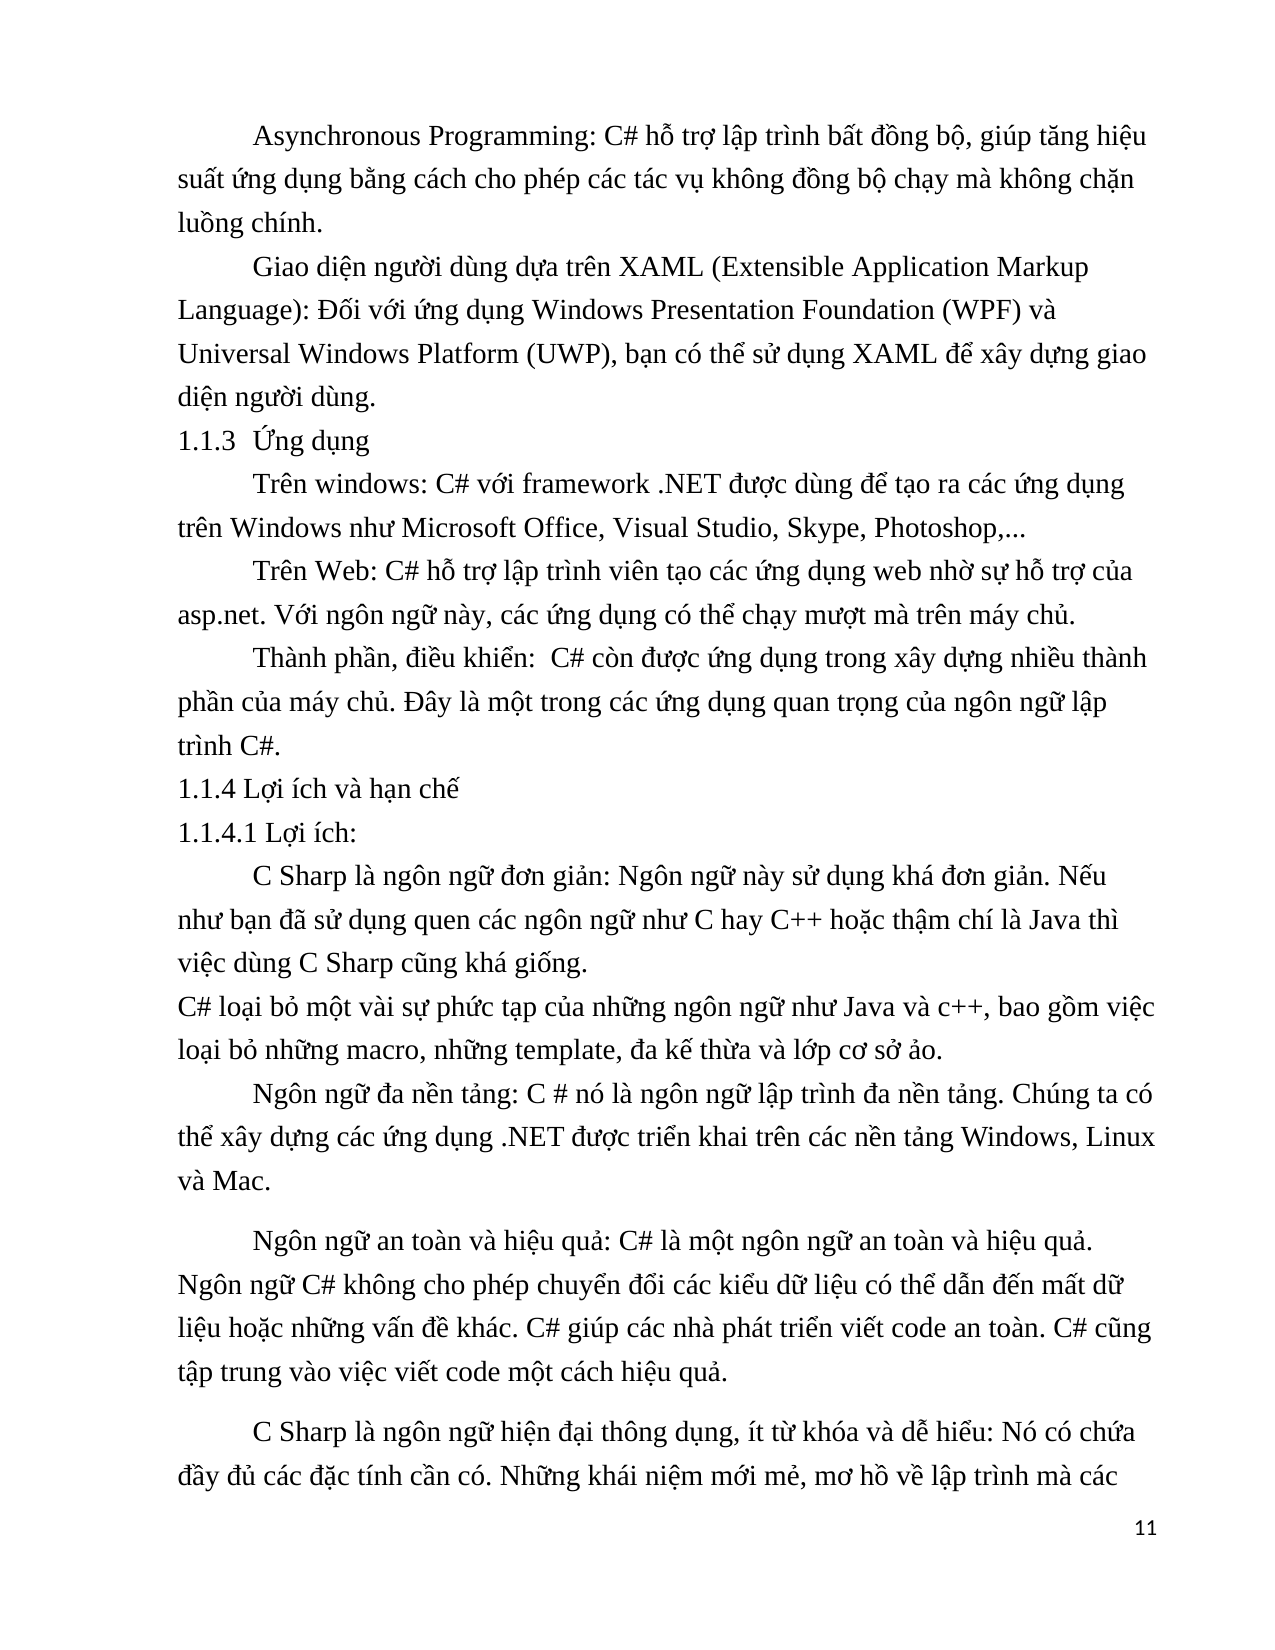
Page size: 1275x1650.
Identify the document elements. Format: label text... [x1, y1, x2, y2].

text 1.1.4.1 Lợi ích: [177, 815, 1157, 848]
text 1.1.4 Lợi ích và hạn chế [177, 771, 1157, 805]
text Trên windows: C# với framework .NET được dùng để tạo ra các ứng dụng trên Windows như Microsoft Office, Visual Studio, Skype, Photoshop,... [177, 466, 1157, 543]
list Ứng dụng [177, 423, 1157, 456]
text Ngôn ngữ đa nền tảng: C # nó là ngôn ngữ lập trình đa nền tảng. Chúng ta có thể xây dựng các ứng dụng .NET được triển khai trên các nền tảng Windows, Linux và Mac. [177, 1076, 1157, 1197]
text C Sharp là ngôn ngữ đơn giản: Ngôn ngữ này sử dụng khá đơn giản. Nếu như bạn đã sử dụng quen các ngôn ngữ như C hay C++ hoặc thậm chí là Java thì việc dùng C Sharp cũng khá giống. C# loại bỏ một vài sự phức tạp của những ngôn ngữ như Java và c++, bao gồm việc loại bỏ những macro, những template, đa kế thừa và lớp cơ sở ảo. [177, 858, 1157, 1066]
text Asynchronous Programming: C# hỗ trợ lập trình bất đồng bộ, giúp tăng hiệu suất ứng dụng bằng cách cho phép các tác vụ không đồng bộ chạy mà không chặn luồng chính. [177, 118, 1157, 239]
text Thành phần, điều khiển: C# còn được ứng dụng trong xây dựng nhiều thành phần của máy chủ. Đây là một trong các ứng dụng quan trọng của ngôn ngữ lập trình C#. [177, 641, 1157, 761]
text Trên Web: C# hỗ trợ lập trình viên tạo các ứng dụng web nhờ sự hỗ trợ của asp.net. Với ngôn ngữ này, các ứng dụng có thể chạy mượt mà trên máy chủ. [177, 553, 1157, 631]
text Giao diện người dùng dựa trên XAML (Extensible Application Markup Language): Đối với ứng dụng Windows Presentation Foundation (WPF) và Universal Windows Platform (UWP), bạn có thể sử dụng XAML để xây dựng giao diện người dùng. [177, 249, 1157, 413]
text Ngôn ngữ an toàn và hiệu quả: C# là một ngôn ngữ an toàn và hiệu quả. Ngôn ngữ C# không cho phép chuyển đổi các kiểu dữ liệu có thể dẫn đến mất dữ liệu hoặc những vấn đề khác. C# giúp các nhà phát triển viết code an toàn. C# cũng tập trung vào việc viết code một cách hiệu quả. [177, 1223, 1157, 1387]
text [177, 1414, 1157, 1491]
